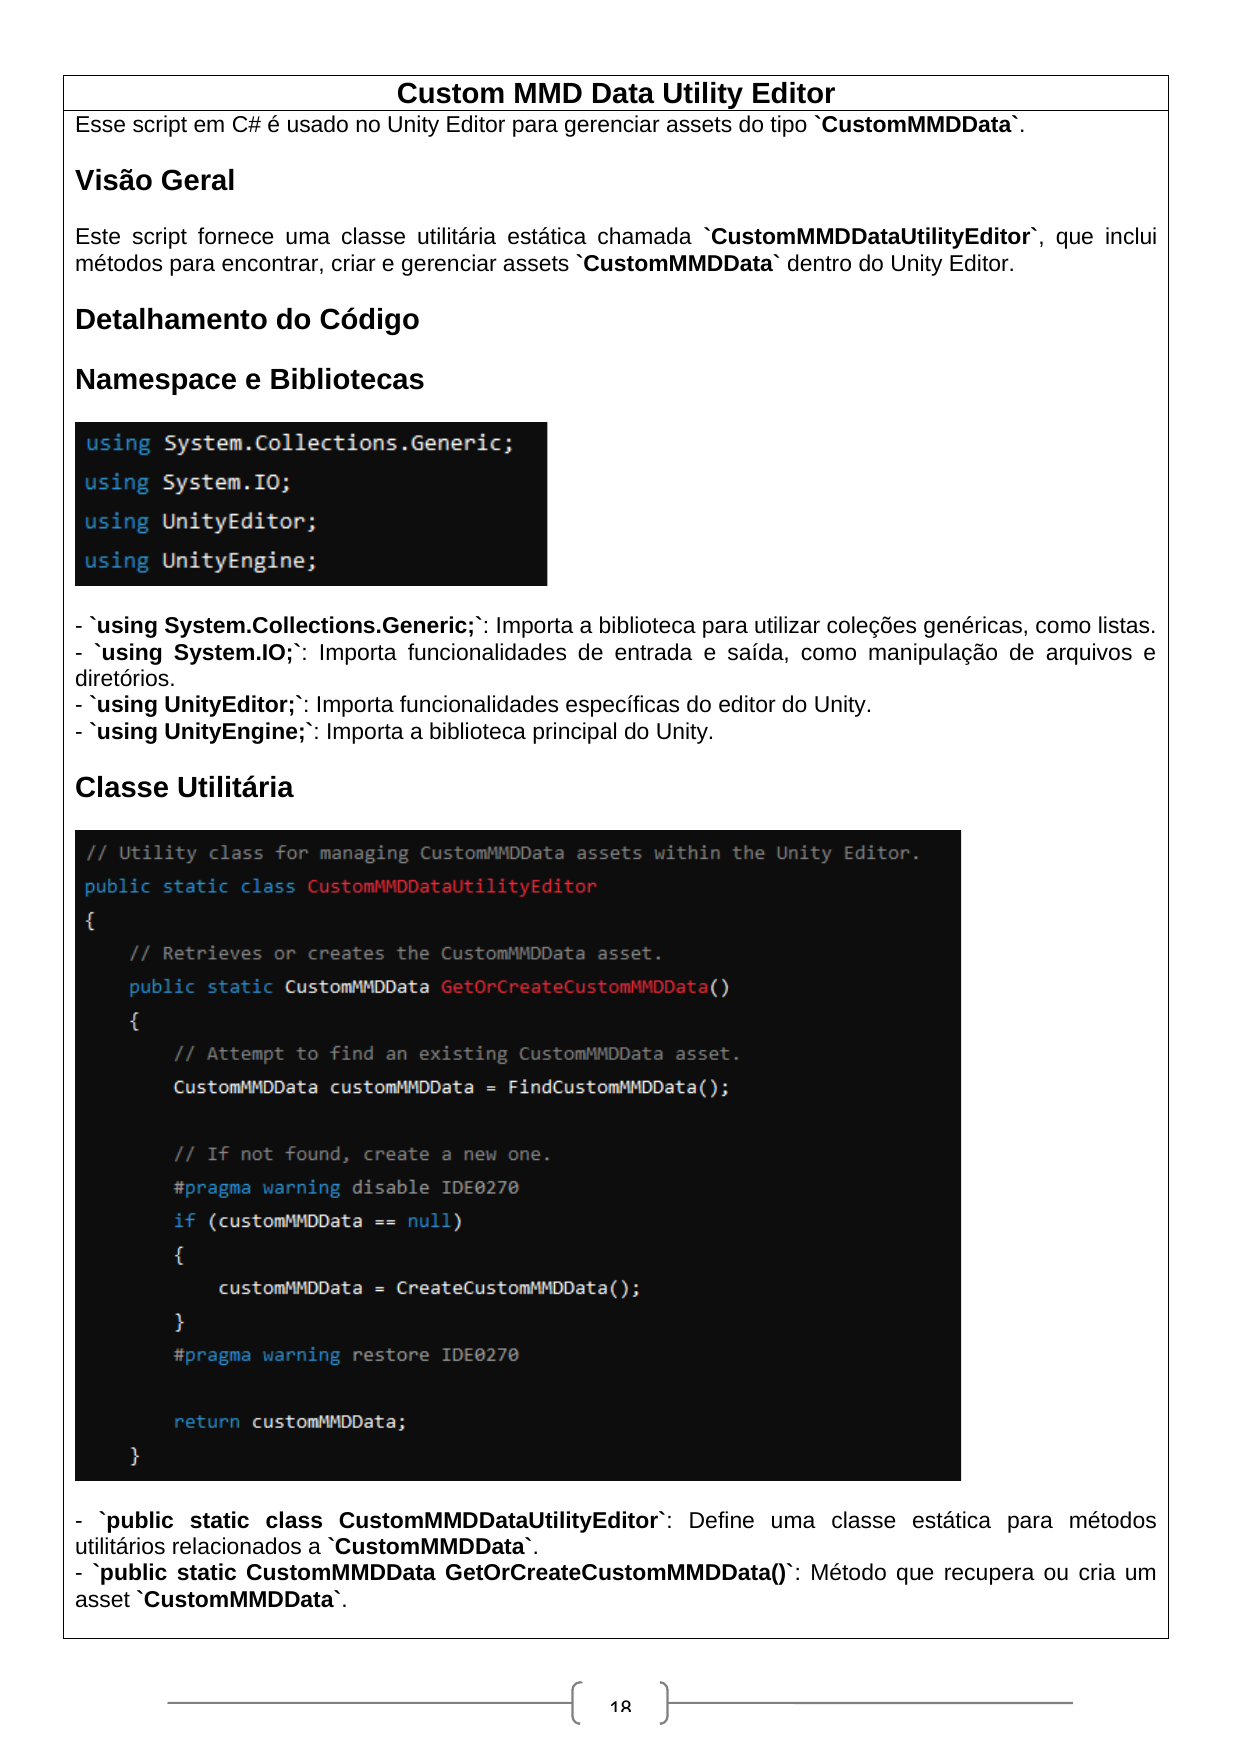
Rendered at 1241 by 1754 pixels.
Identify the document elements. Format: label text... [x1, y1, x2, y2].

table_header Custom MMD Data Utility Editor [64, 76, 1168, 109]
picture [75, 422, 548, 586]
picture [75, 830, 962, 1481]
